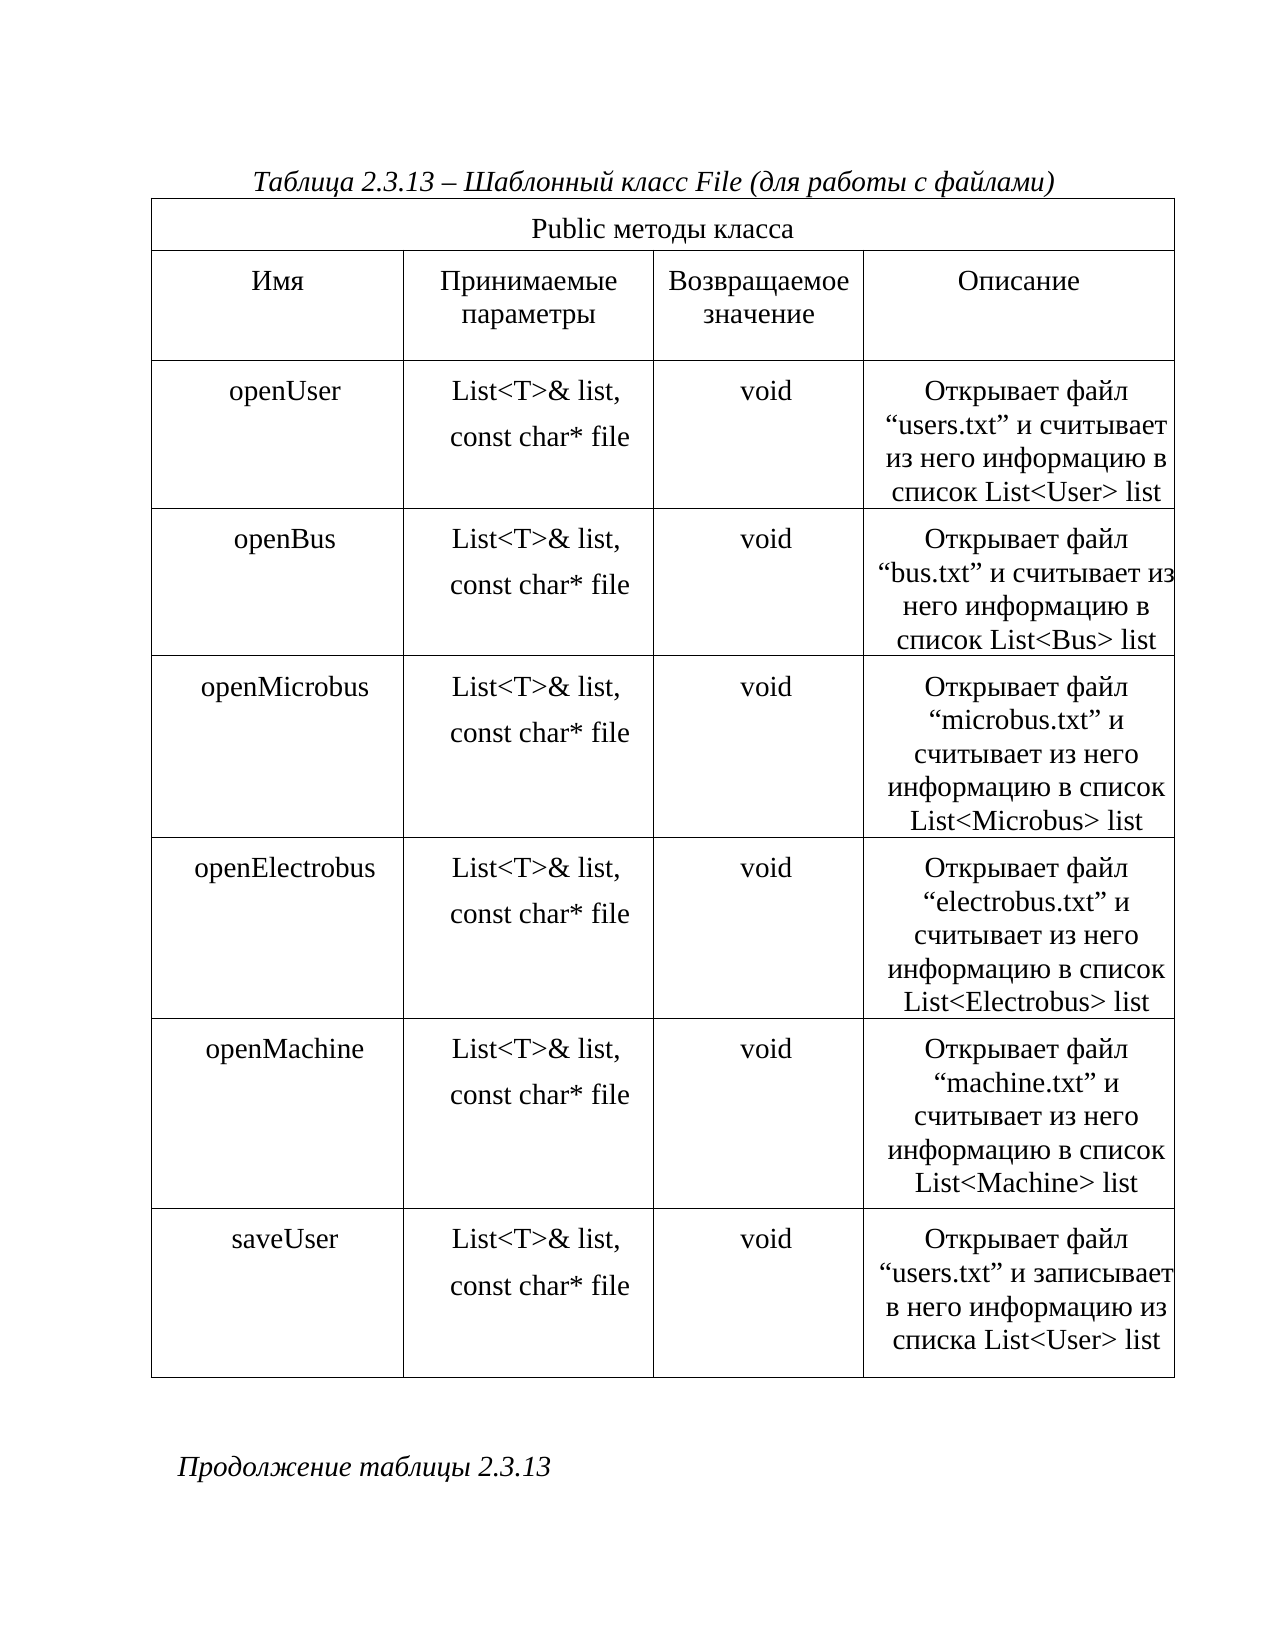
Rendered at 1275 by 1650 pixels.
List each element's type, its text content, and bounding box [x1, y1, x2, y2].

table_cell openElectrobus [152, 838, 403, 1018]
text Продолжение таблицы 2.3.13 [177, 1449, 1186, 1483]
table_cell openMachine [152, 1019, 403, 1208]
table_cell List<T>& list, const char* file [404, 1019, 653, 1208]
table_header Public методы класса [152, 199, 1174, 249]
table_cell void [654, 361, 863, 508]
table_cell void [654, 1209, 863, 1377]
table_cell List<T>& list, const char* file [404, 509, 653, 655]
table_cell openUser [152, 361, 403, 508]
table_cell Принимаемые параметры [404, 251, 653, 360]
table_cell Открывает файл “bus.txt” и считывает из него информацию в список List<Bus> list [864, 509, 1174, 655]
table_cell Открывает файл “electrobus.txt” и считывает из него информацию в список List<Electrobus> list [864, 838, 1174, 1018]
table_cell Открывает файл “machine.txt” и считывает из него информацию в список List<Machine> list [864, 1019, 1174, 1208]
table_cell Описание [864, 251, 1174, 360]
table_cell List<T>& list, const char* file [404, 656, 653, 837]
table_cell List<T>& list, const char* file [404, 361, 653, 508]
table_cell void [654, 838, 863, 1018]
table_cell void [654, 509, 863, 655]
table_cell void [654, 656, 863, 837]
table_cell openMicrobus [152, 656, 403, 837]
table_cell Открывает файл “users.txt” и считывает из него информацию в список List<User> list [864, 361, 1174, 508]
table_cell Имя [152, 251, 403, 360]
table_cell saveUser [152, 1209, 403, 1377]
table_cell List<T>& list, const char* file [404, 838, 653, 1018]
table_cell List<T>& list, const char* file [404, 1209, 653, 1377]
table_cell void [654, 1019, 863, 1208]
table_cell Возвращаемое значение [654, 251, 863, 360]
table_cell openBus [152, 509, 403, 655]
table_cell Открывает файл “microbus.txt” и считывает из него информацию в список List<Microbus> list [864, 656, 1174, 837]
table_cell Открывает файл “users.txt” и записывает в него информацию из списка List<User> list [864, 1209, 1174, 1377]
list Таблица 2.3.13 – Шаблонный класс File (для работы с файлами) [252, 164, 1186, 198]
